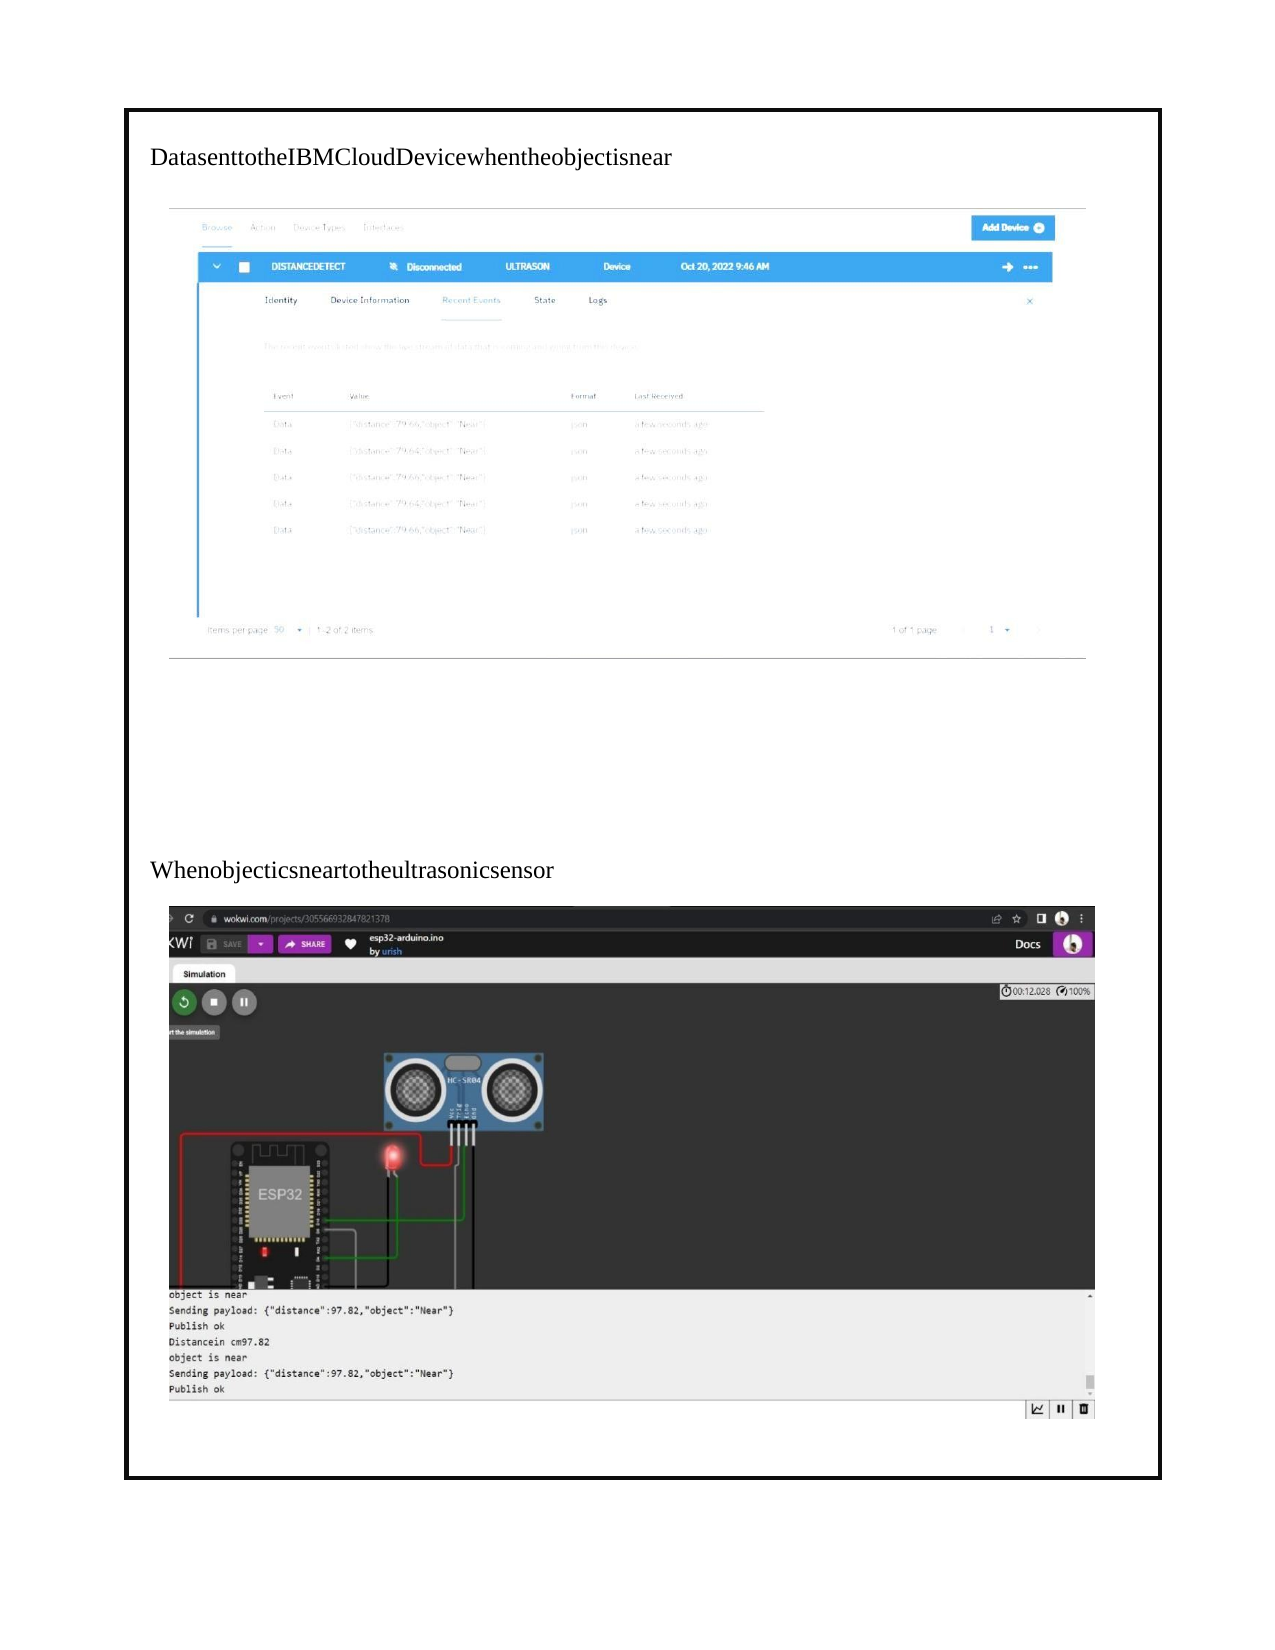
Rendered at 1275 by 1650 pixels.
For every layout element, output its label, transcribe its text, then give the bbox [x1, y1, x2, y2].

text DatasenttotheIBMCloudDevicewhentheobjectisnear [150, 142, 1121, 171]
picture [169, 208, 1086, 659]
picture [169, 906, 1095, 1419]
subtitle Whenobjecticsneartotheultrasonicsensor [150, 855, 1121, 884]
